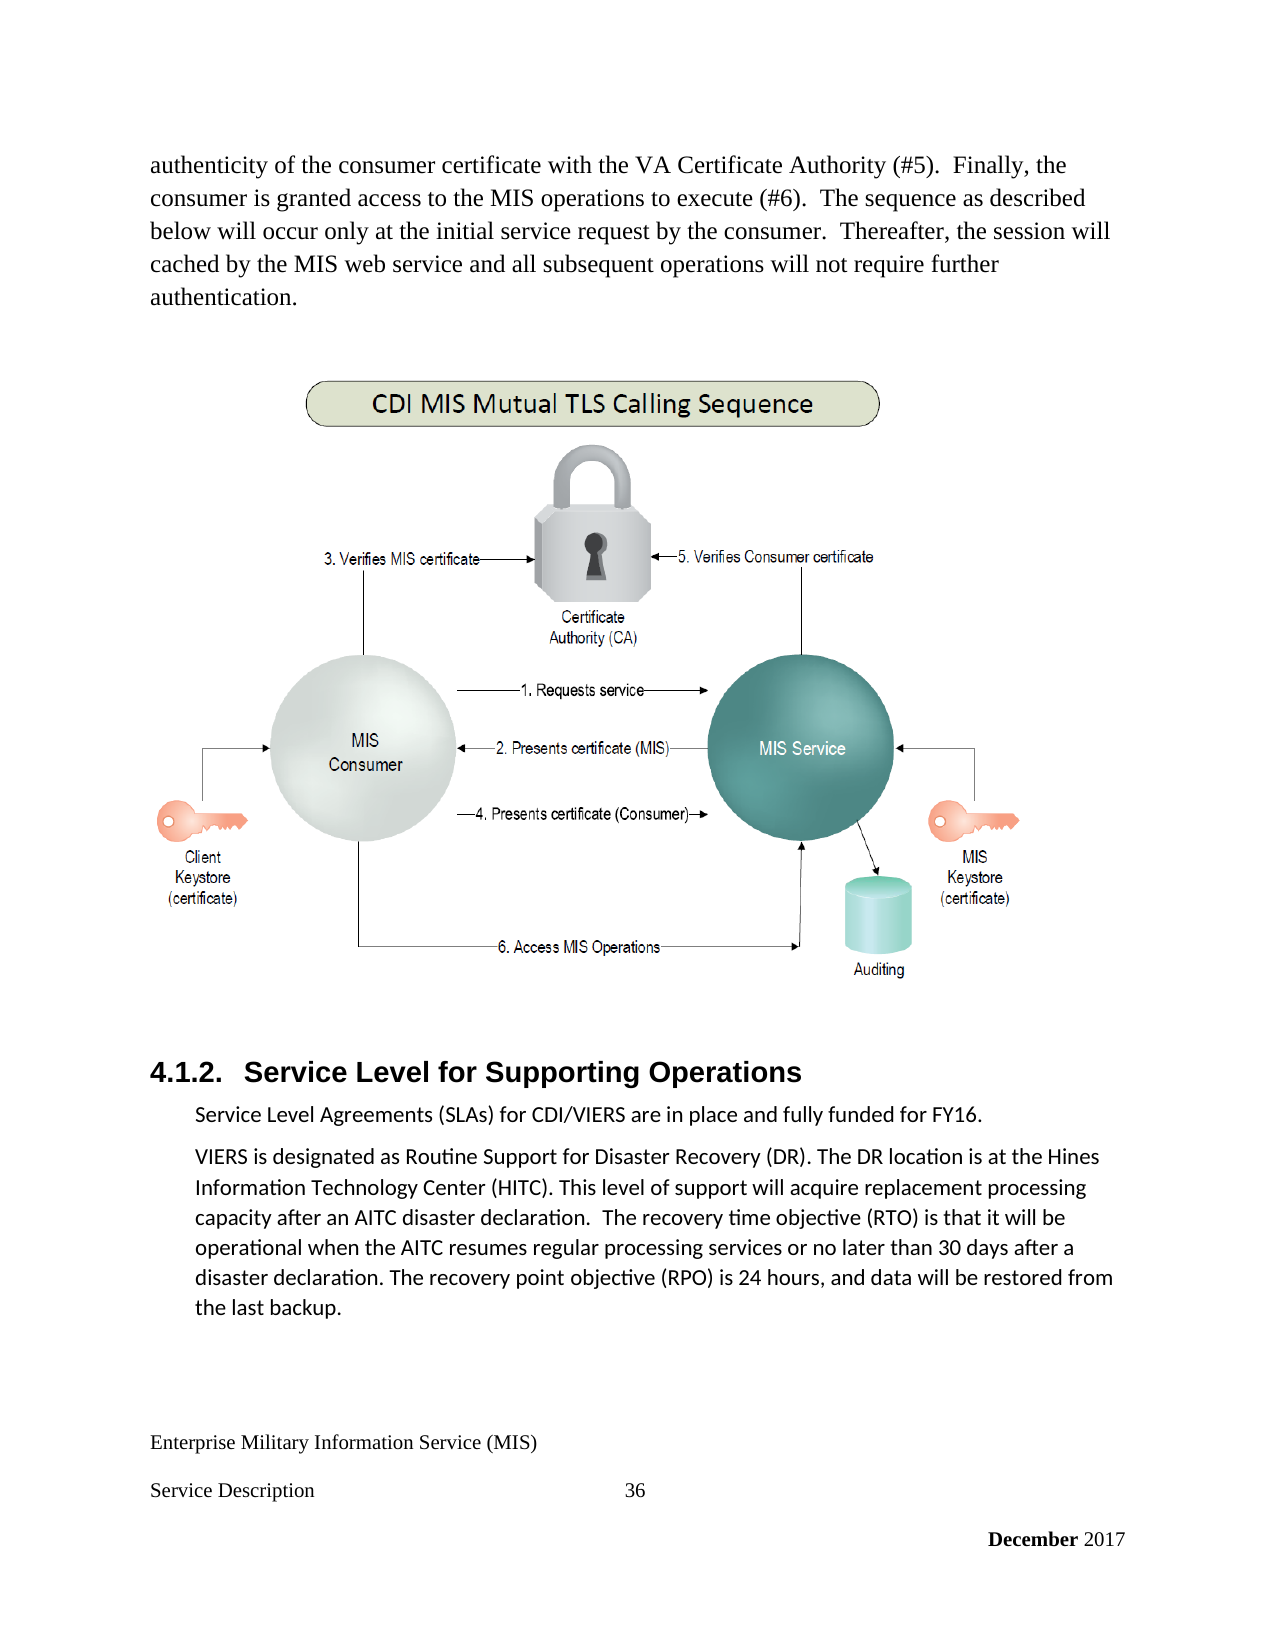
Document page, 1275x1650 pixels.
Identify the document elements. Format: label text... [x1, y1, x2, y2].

text VIERS is designated as Routine Support for Disaster Recovery (DR). The DR location is at the Hines Information Technology Center (HITC). This level of support will acquire replacement processing capacity after an AITC disaster declaration. The recovery time objective (RTO) is that it will be operational when the AITC resumes regular processing services or no later than 30 days after a disaster declaration. The recovery point objective (RPO) is 24 hours, and data will be restored from the last backup. [195, 1142, 1125, 1321]
text Service Level Agreements (SLAs) for CDI/VIERS are in place and fully funded for FY16. [195, 1100, 1125, 1128]
subtitle Service Level for Supporting Operations [150, 1055, 1125, 1088]
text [150, 150, 1125, 311]
picture [150, 373, 1027, 983]
